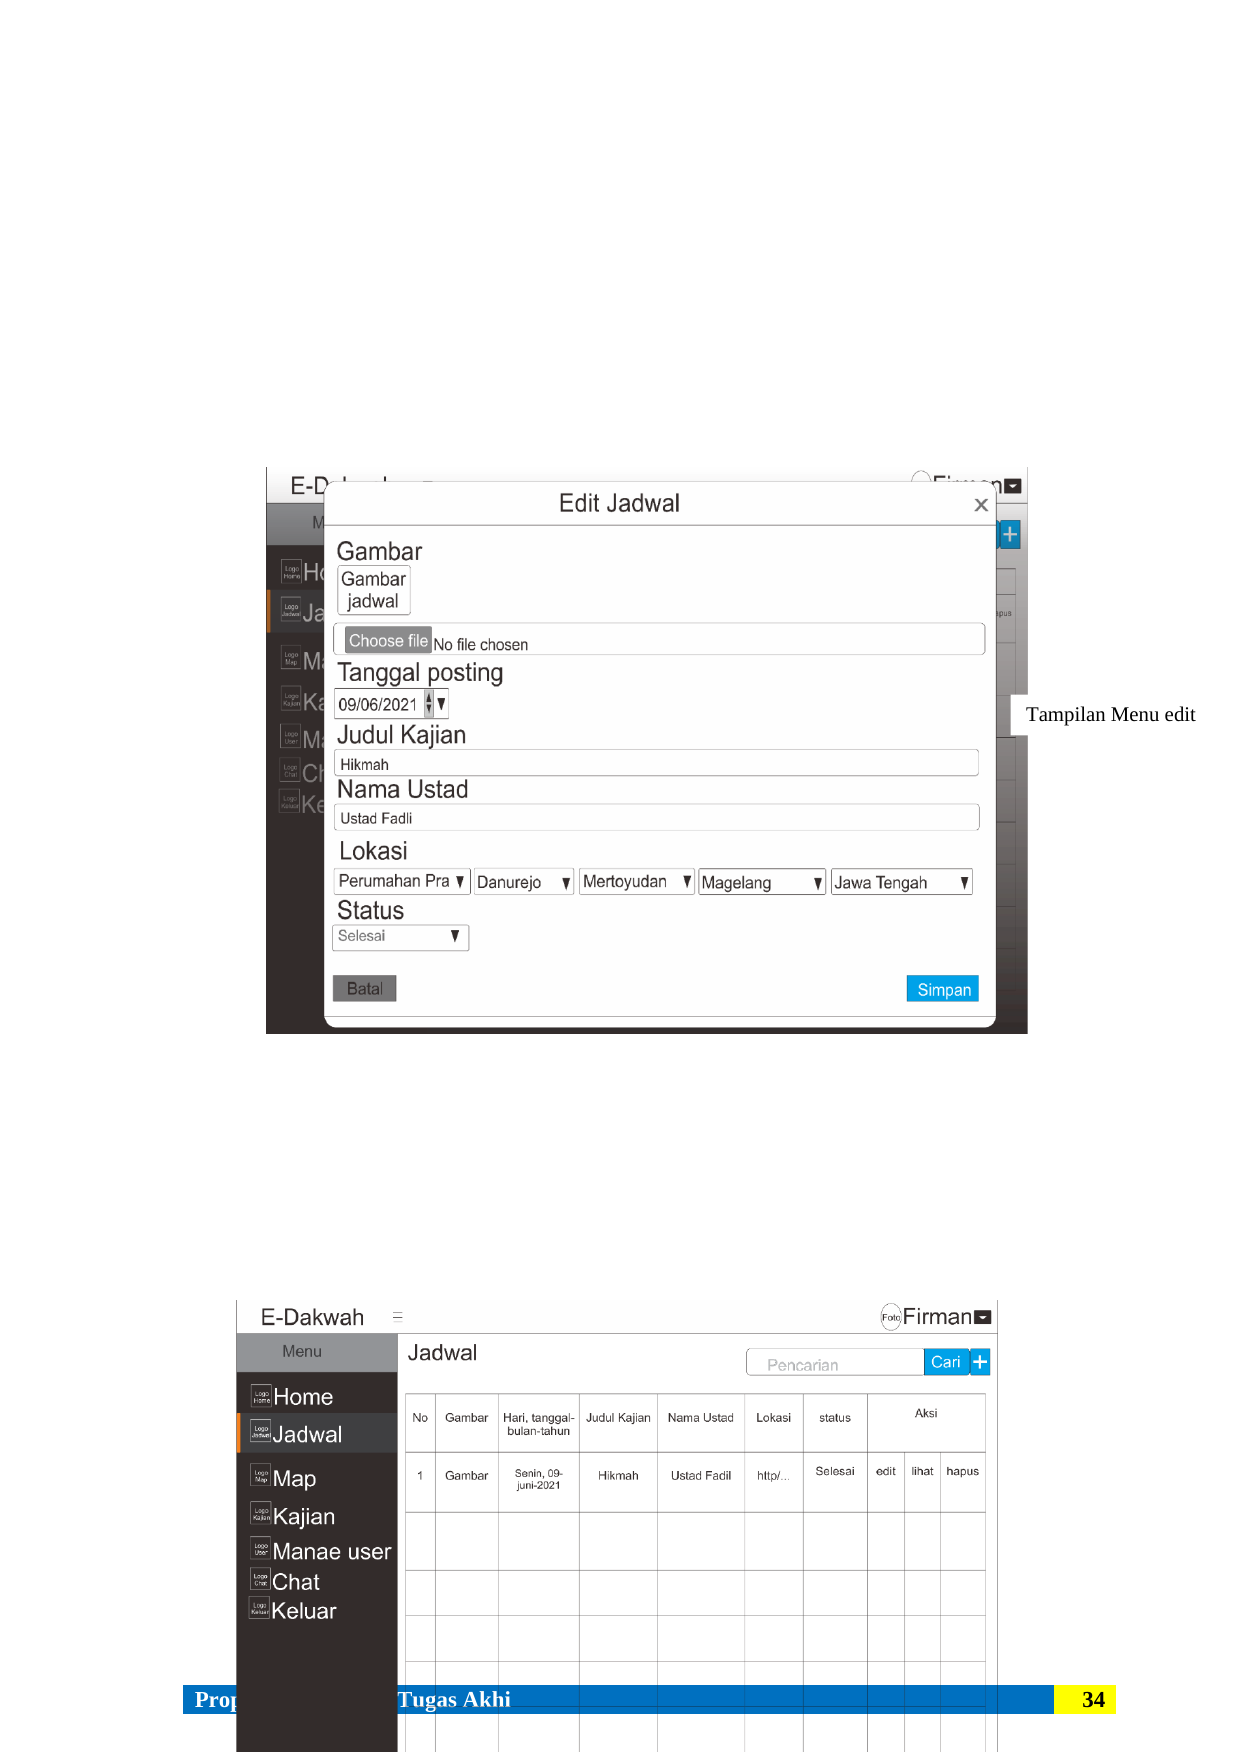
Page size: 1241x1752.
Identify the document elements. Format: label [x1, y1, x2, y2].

picture [236, 1300, 998, 1752]
picture [266, 467, 1028, 1034]
